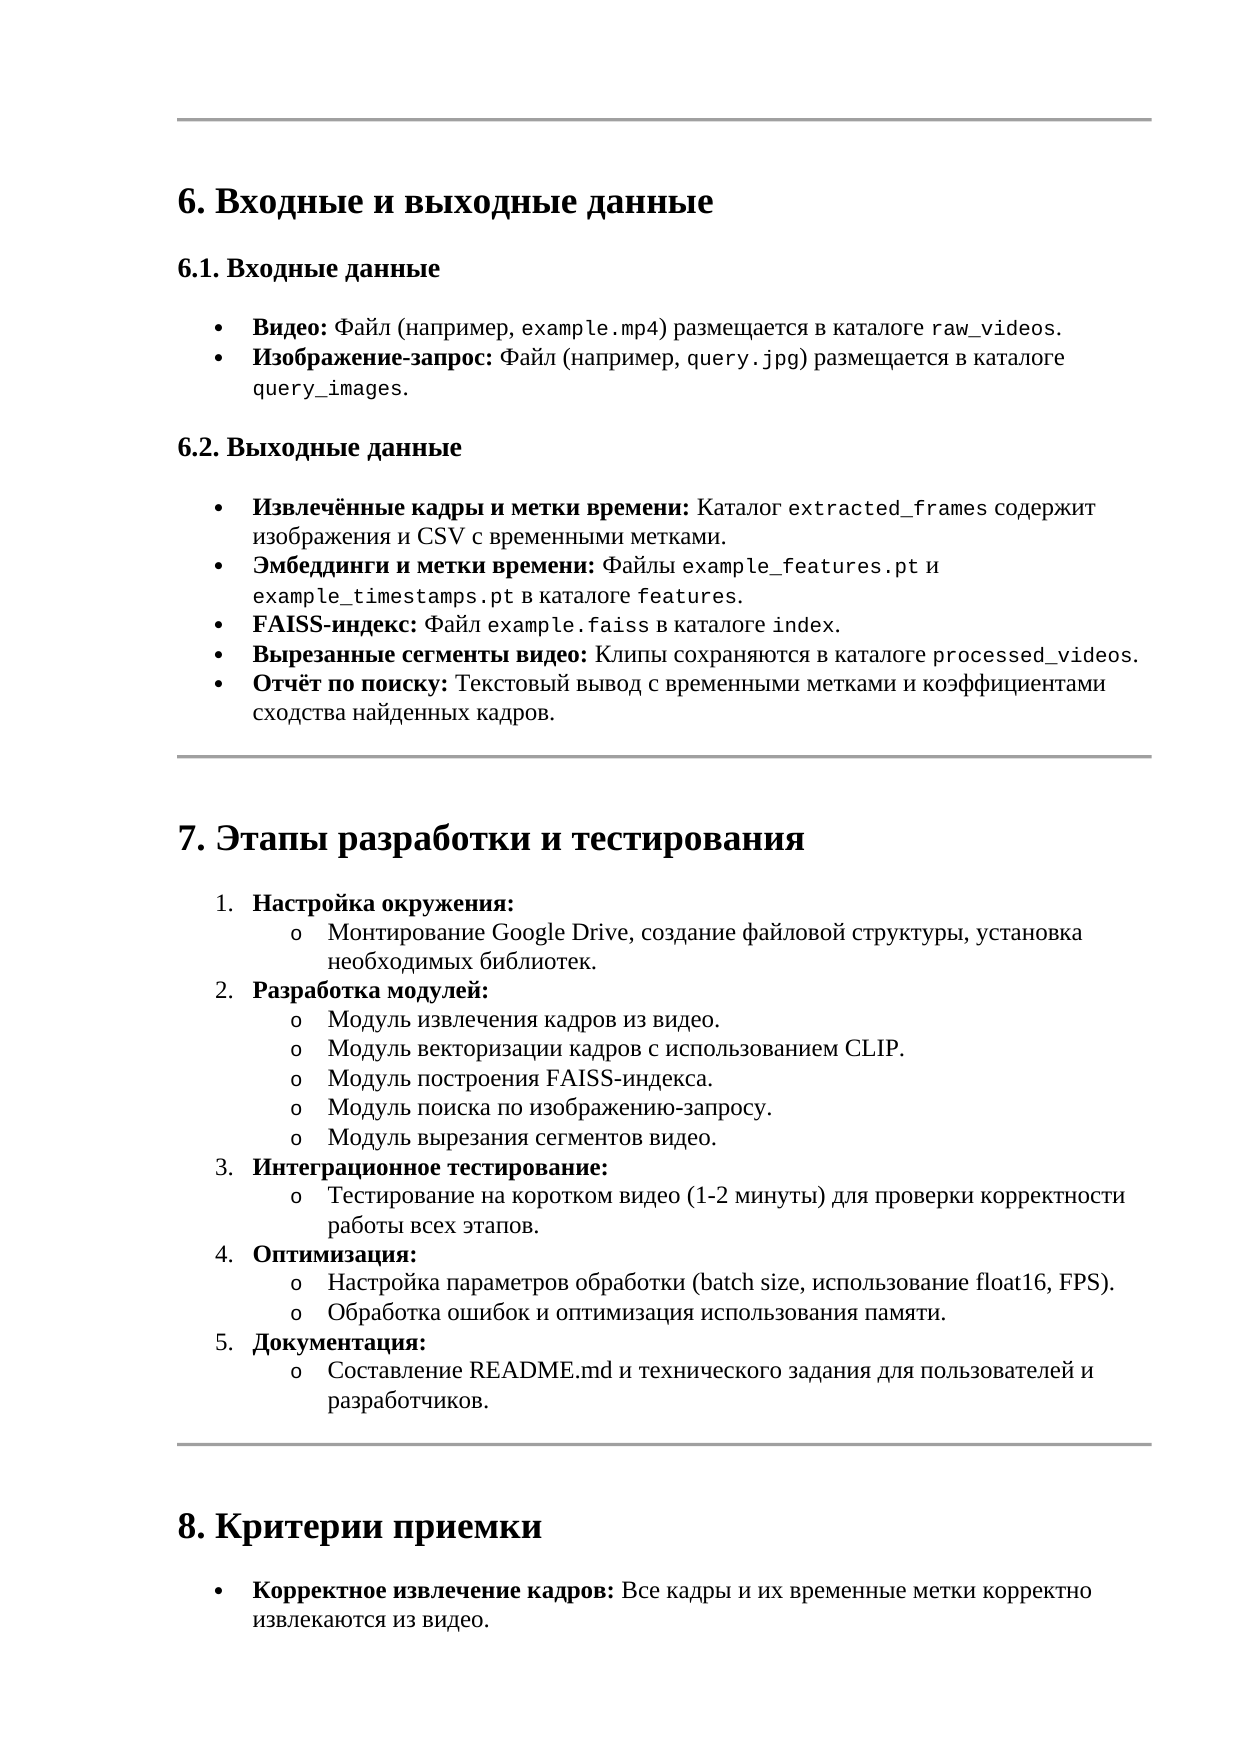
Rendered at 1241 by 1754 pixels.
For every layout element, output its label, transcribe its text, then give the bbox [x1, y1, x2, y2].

list Настройка параметров обработки (batch size, использование float16, FPS). [290, 1267, 1152, 1297]
list Настройка окружения: [215, 888, 1152, 917]
list Модуль извлечения кадров из видео. [290, 1004, 1152, 1033]
list Модуль построения FAISS-индекса. [290, 1063, 1152, 1092]
list Извлечённые кадры и метки времени: Каталог extracted_frames содержит изображения и CSV с временными метками. [215, 492, 1152, 550]
text 6.2. Выходные данные [177, 430, 1152, 463]
list Вырезанные сегменты видео: Клипы сохраняются в каталоге processed_videos. [215, 639, 1152, 668]
list Тестирование на коротком видео (1-2 минуты) для проверки корректности работы всех этапов. [290, 1180, 1152, 1239]
list Корректное извлечение кадров: Все кадры и их временные метки корректно извлекаются из видео. [215, 1576, 1152, 1633]
text 6.1. Входные данные [177, 251, 1152, 283]
list Изображение-запрос: Файл (например, query.jpg) размещается в каталоге query_images. [215, 342, 1152, 401]
list Модуль векторизации кадров с использованием CLIP. [290, 1033, 1152, 1063]
text 7. Этапы разработки и тестирования [177, 816, 1152, 859]
list Отчёт по поиску: Текстовый вывод с временными метками и коэффициентами сходства найденных кадров. [215, 668, 1152, 726]
list Разработка модулей: [215, 975, 1152, 1004]
list Оптимизация: [215, 1239, 1152, 1267]
list Модуль вырезания сегментов видео. [290, 1122, 1152, 1152]
list Документация: [215, 1327, 1152, 1355]
text 6. Входные и выходные данные [177, 178, 1152, 222]
list Эмбеддинги и метки времени: Файлы example_features.pt и example_timestamps.pt в каталоге features. [215, 550, 1152, 609]
list FAISS-индекс: Файл example.faiss в каталоге index. [215, 609, 1152, 639]
list Составление README.md и технического задания для пользователей и разработчиков. [290, 1355, 1152, 1414]
list Обработка ошибок и оптимизация использования памяти. [290, 1297, 1152, 1327]
text 8. Критерии приемки [177, 1503, 1152, 1546]
list Монтирование Google Drive, создание файловой структуры, установка необходимых библиотек. [290, 917, 1152, 975]
list Модуль поиска по изображению-запросу. [290, 1092, 1152, 1122]
list Видео: Файл (например, example.mp4) размещается в каталоге raw_videos. [215, 312, 1152, 342]
list Интеграционное тестирование: [215, 1152, 1152, 1180]
